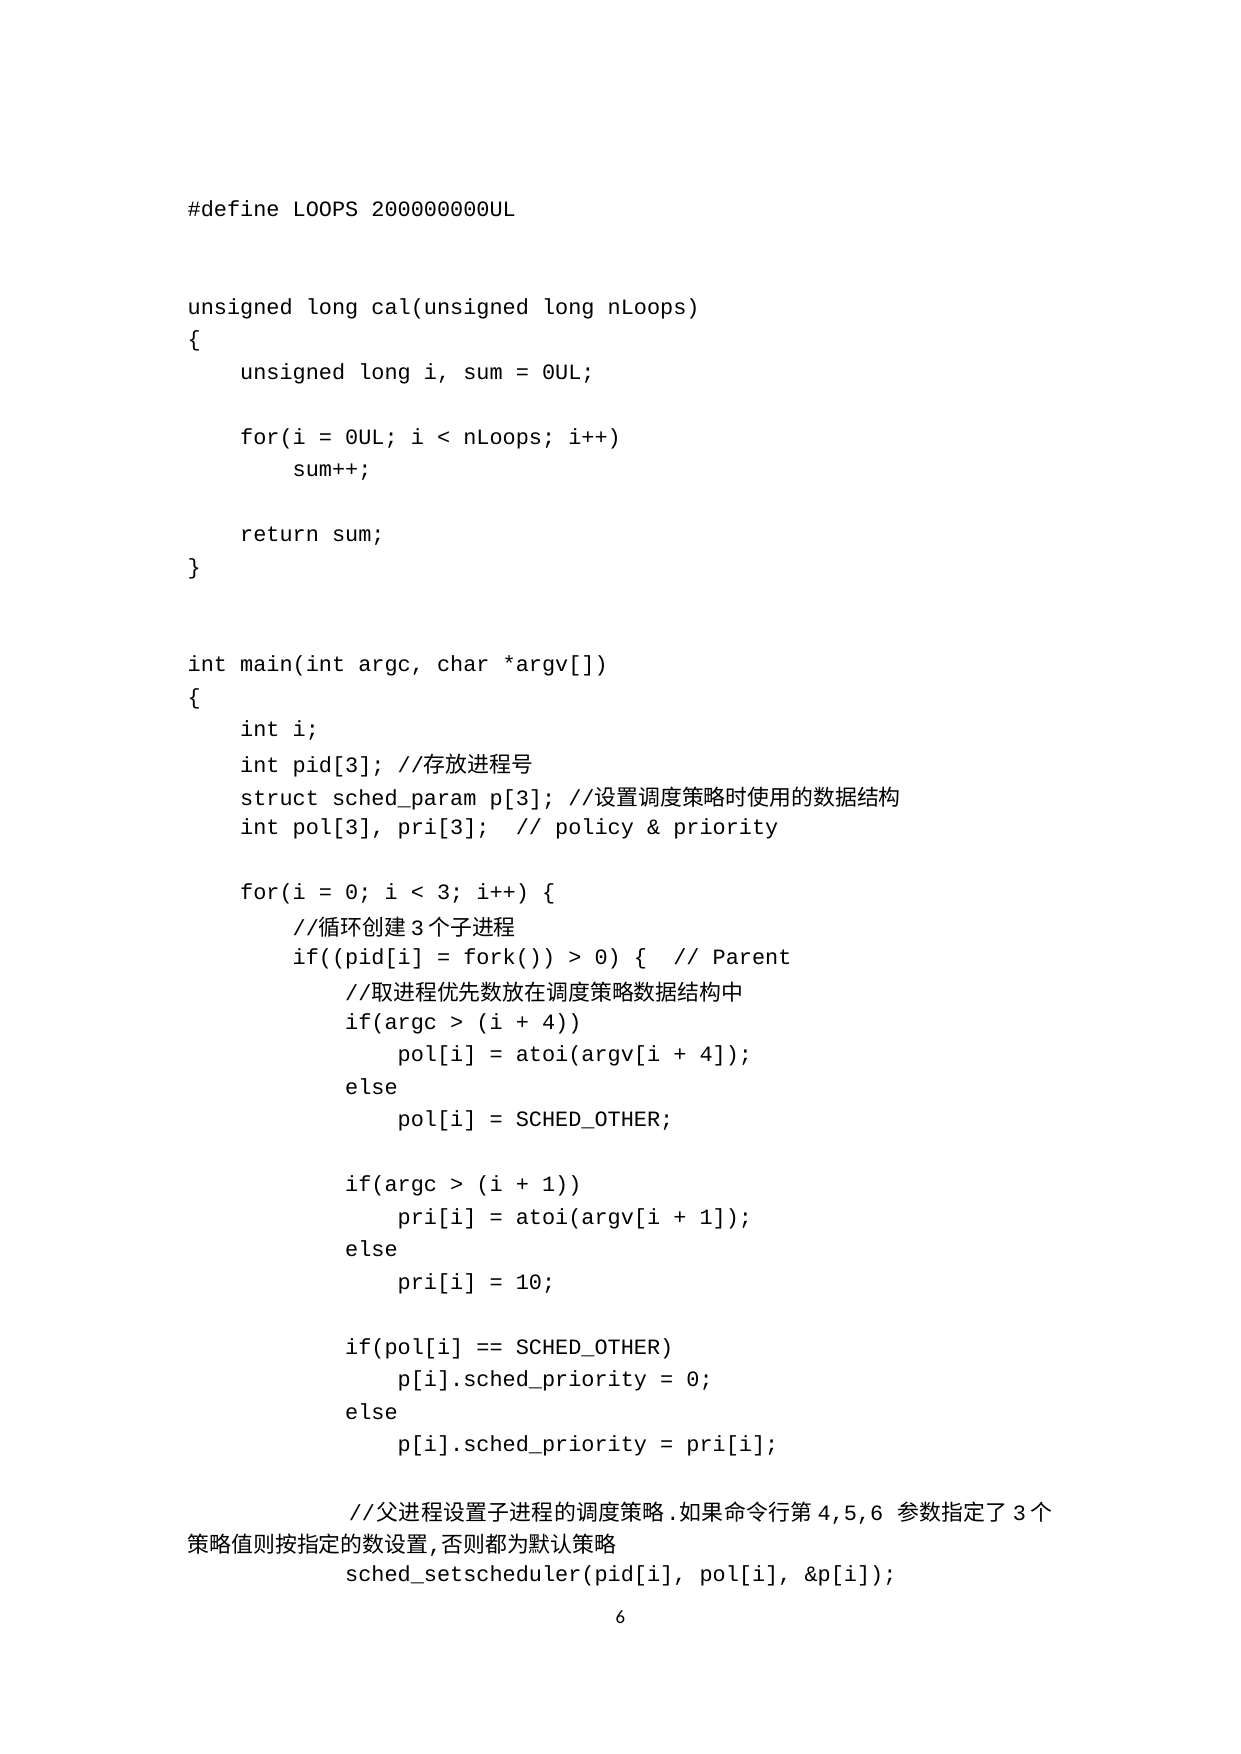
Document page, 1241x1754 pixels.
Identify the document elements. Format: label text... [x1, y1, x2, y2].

text //循环创建3个子进程 [187, 909, 1053, 942]
text unsigned long i, sum = 0UL; [187, 357, 1053, 389]
text pol[i] = SCHED_OTHER; [187, 1104, 1053, 1137]
text //父进程设置子进程的调度策略.如果命令行第4,5,6 参数指定了3个策略值则按指定的数设置,否则都为默认策略 [187, 1494, 1053, 1559]
text #define LOOPS 200000000UL [187, 194, 1053, 227]
text } [187, 552, 1053, 584]
text p[i].sched_priority = pri[i]; [187, 1429, 1053, 1462]
text else [187, 1234, 1053, 1267]
text { [187, 682, 1053, 714]
text if(argc > (i + 1)) [187, 1169, 1053, 1202]
text unsigned long cal(unsigned long nLoops) [187, 292, 1053, 324]
text p[i].sched_priority = 0; [187, 1364, 1053, 1397]
text int main(int argc, char *argv[]) [187, 649, 1053, 682]
text int pid[3]; //存放进程号 [187, 747, 1053, 779]
text int i; [187, 714, 1053, 747]
text int pol[3], pri[3]; // policy & priority [187, 812, 1053, 844]
text pri[i] = atoi(argv[i + 1]); [187, 1202, 1053, 1234]
text pol[i] = atoi(argv[i + 4]); [187, 1039, 1053, 1072]
text if((pid[i] = fork()) > 0) { // Parent [187, 942, 1053, 974]
text if(argc > (i + 4)) [187, 1007, 1053, 1039]
text struct sched_param p[3]; //设置调度策略时使用的数据结构 [187, 779, 1053, 812]
text for(i = 0UL; i < nLoops; i++) [187, 422, 1053, 454]
text return sum; [187, 519, 1053, 552]
text pri[i] = 10; [187, 1267, 1053, 1299]
text else [187, 1072, 1053, 1104]
text sum++; [187, 454, 1053, 487]
text for(i = 0; i < 3; i++) { [187, 877, 1053, 909]
text //取进程优先数放在调度策略数据结构中 [187, 974, 1053, 1007]
text else [187, 1397, 1053, 1429]
text { [187, 324, 1053, 357]
text sched_setscheduler(pid[i], pol[i], &p[i]); [187, 1559, 1053, 1592]
text if(pol[i] == SCHED_OTHER) [187, 1332, 1053, 1364]
